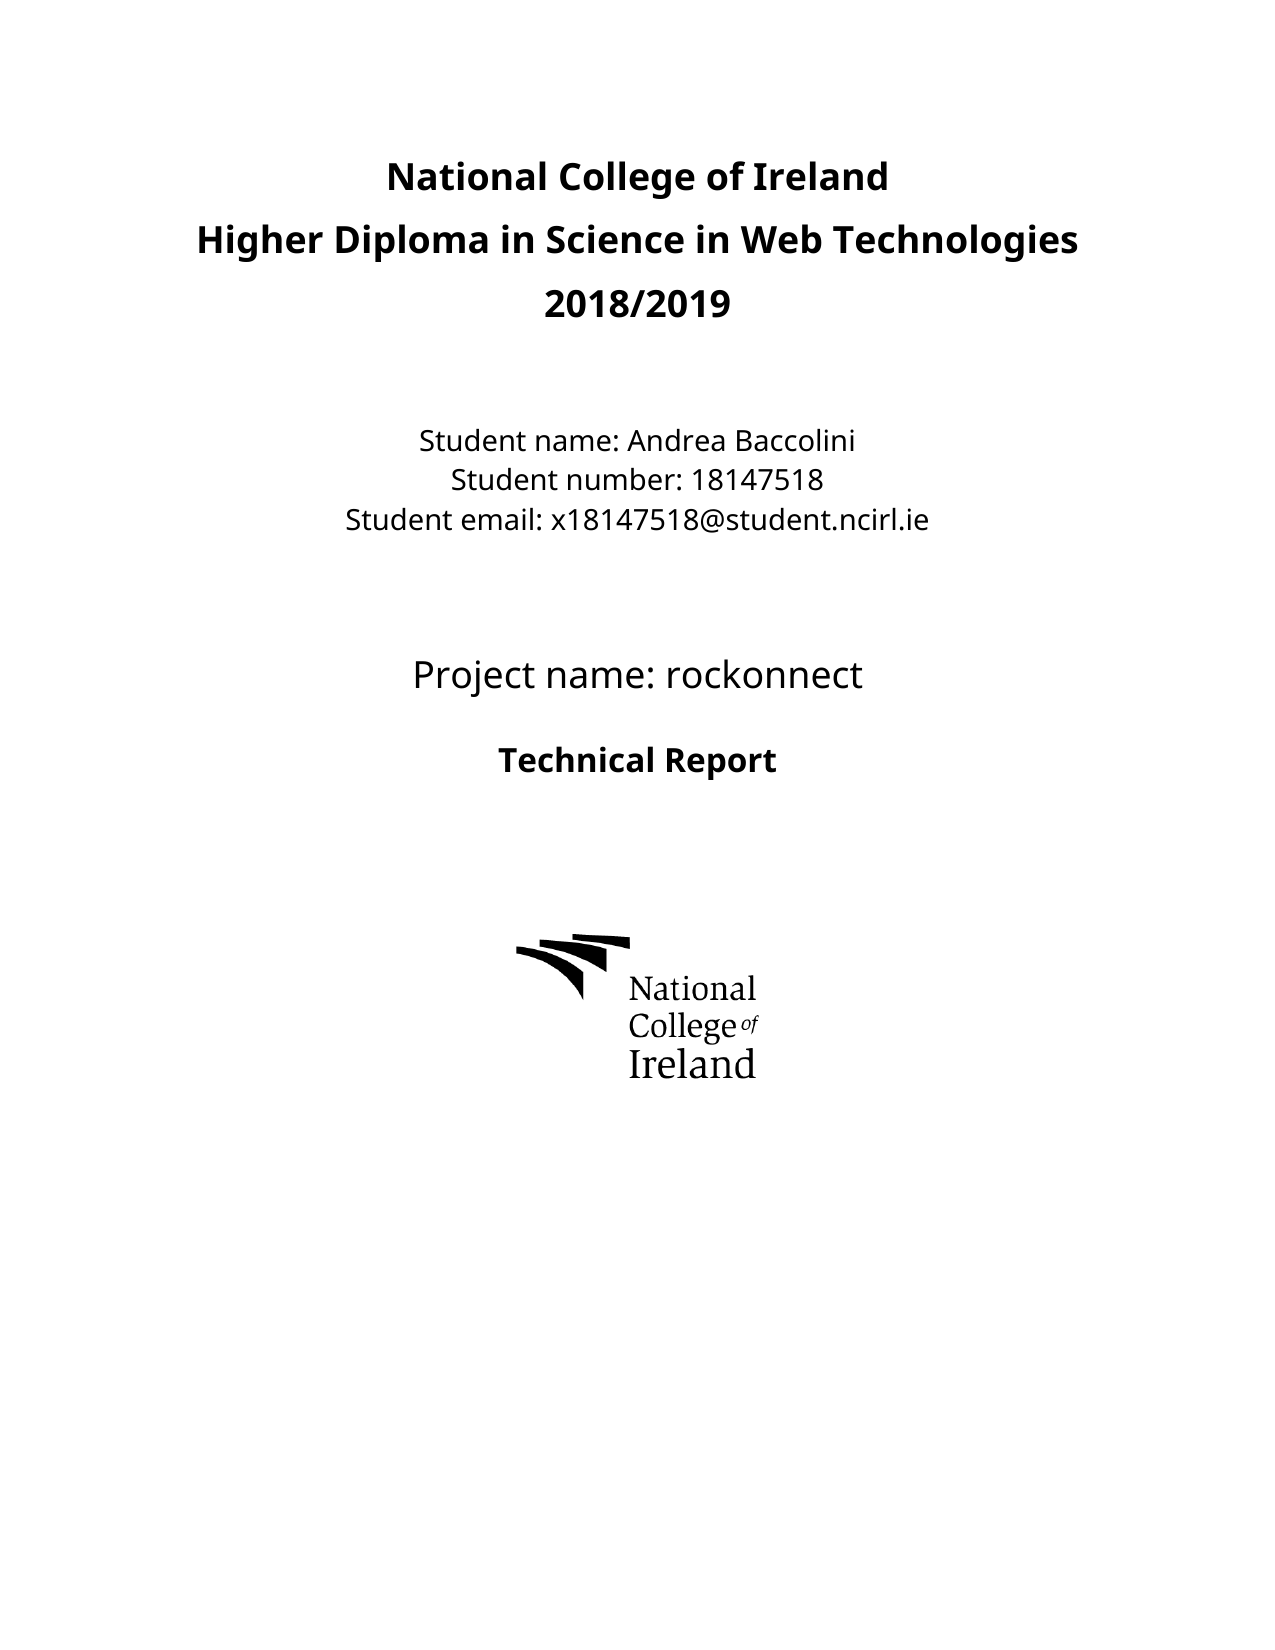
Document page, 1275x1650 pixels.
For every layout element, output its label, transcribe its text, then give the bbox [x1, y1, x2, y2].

text Higher Diploma in Science in Web Technologies [187, 213, 1088, 264]
text National College of Ireland [187, 150, 1088, 201]
title Student name: Andrea Baccolini [187, 420, 1088, 460]
picture [516, 934, 759, 1093]
text 2018/2019 [187, 277, 1088, 328]
title Project name: rockonnect [187, 648, 1088, 699]
text Technical Report [187, 737, 1088, 782]
title Student email: x18147518@student.ncirl.ie [187, 499, 1088, 539]
title Student number: 18147518 [187, 460, 1088, 499]
